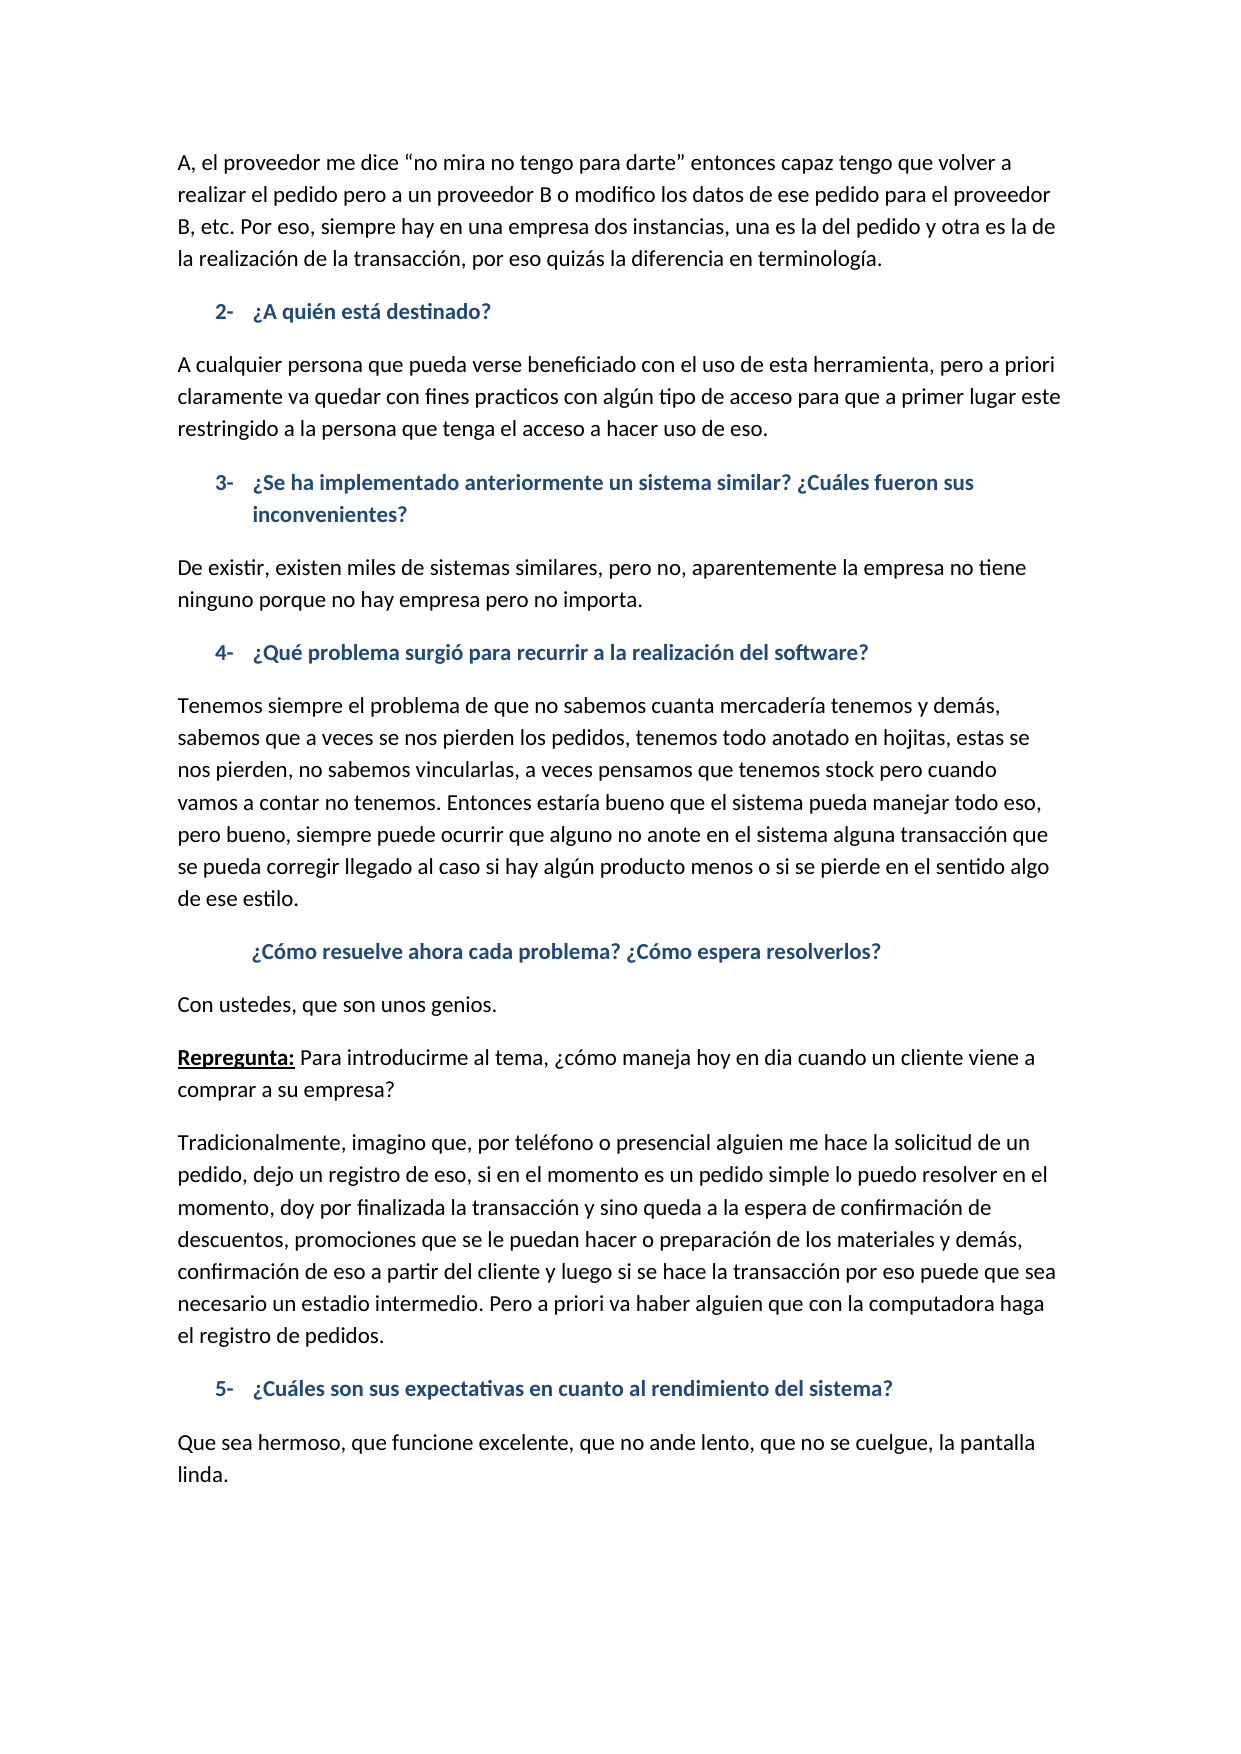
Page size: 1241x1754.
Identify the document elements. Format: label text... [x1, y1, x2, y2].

text A cualquier persona que pueda verse beneficiado con el uso de esta herramienta, pero a priori claramente va quedar con fines practicos con algún tipo de acceso para que a primer lugar este restringido a la persona que tenga el acceso a hacer uso de eso. [177, 350, 1063, 443]
text Que sea hermoso, que funcione excelente, que no ande lento, que no se cuelgue, la pantalla linda. [177, 1428, 1063, 1488]
text De existir, existen miles de sistemas similares, pero no, aparentemente la empresa no tiene ninguno porque no hay empresa pero no importa. [177, 553, 1063, 613]
list ¿Se ha implementado anteriormente un sistema similar? ¿Cuáles fueron sus inconvenientes? [215, 468, 1063, 528]
list ¿Cuáles son sus expectativas en cuanto al rendimiento del sistema? [215, 1374, 1063, 1403]
text Tenemos siempre el problema de que no sabemos cuanta mercadería tenemos y demás, sabemos que a veces se nos pierden los pedidos, tenemos todo anotado en hojitas, estas se nos pierden, no sabemos vincularlas, a veces pensamos que tenemos stock pero cuando vamos a contar no tenemos. Entonces estaría bueno que el sistema pueda manejar todo eso, pero bueno, siempre puede ocurrir que alguno no anote en el sistema alguna transacción que se pueda corregir llegado al caso si hay algún producto menos o si se pierde en el sentido algo de ese estilo. [177, 691, 1063, 912]
text Repregunta: Para introducirme al tema, ¿cómo maneja hoy en dia cuando un cliente viene a comprar a su empresa? [177, 1043, 1063, 1103]
text Tradicionalmente, imagino que, por teléfono o presencial alguien me hace la solicitud de un pedido, dejo un registro de eso, si en el momento es un pedido simple lo puedo resolver en el momento, doy por finalizada la transacción y sino queda a la espera de confirmación de descuentos, promociones que se le puedan hacer o preparación de los materiales y demás, confirmación de eso a partir del cliente y luego si se hace la transacción por eso puede que sea necesario un estadio intermedio. Pero a priori va haber alguien que con la computadora haga el registro de pedidos. [177, 1128, 1063, 1349]
text ¿Cómo resuelve ahora cada problema? ¿Cómo espera resolverlos? [177, 937, 1063, 965]
list ¿A quién está destinado? [215, 297, 1063, 325]
text Con ustedes, que son unos genios. [177, 990, 1063, 1018]
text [177, 148, 1063, 272]
list ¿Qué problema surgió para recurrir a la realización del software? [215, 638, 1063, 666]
